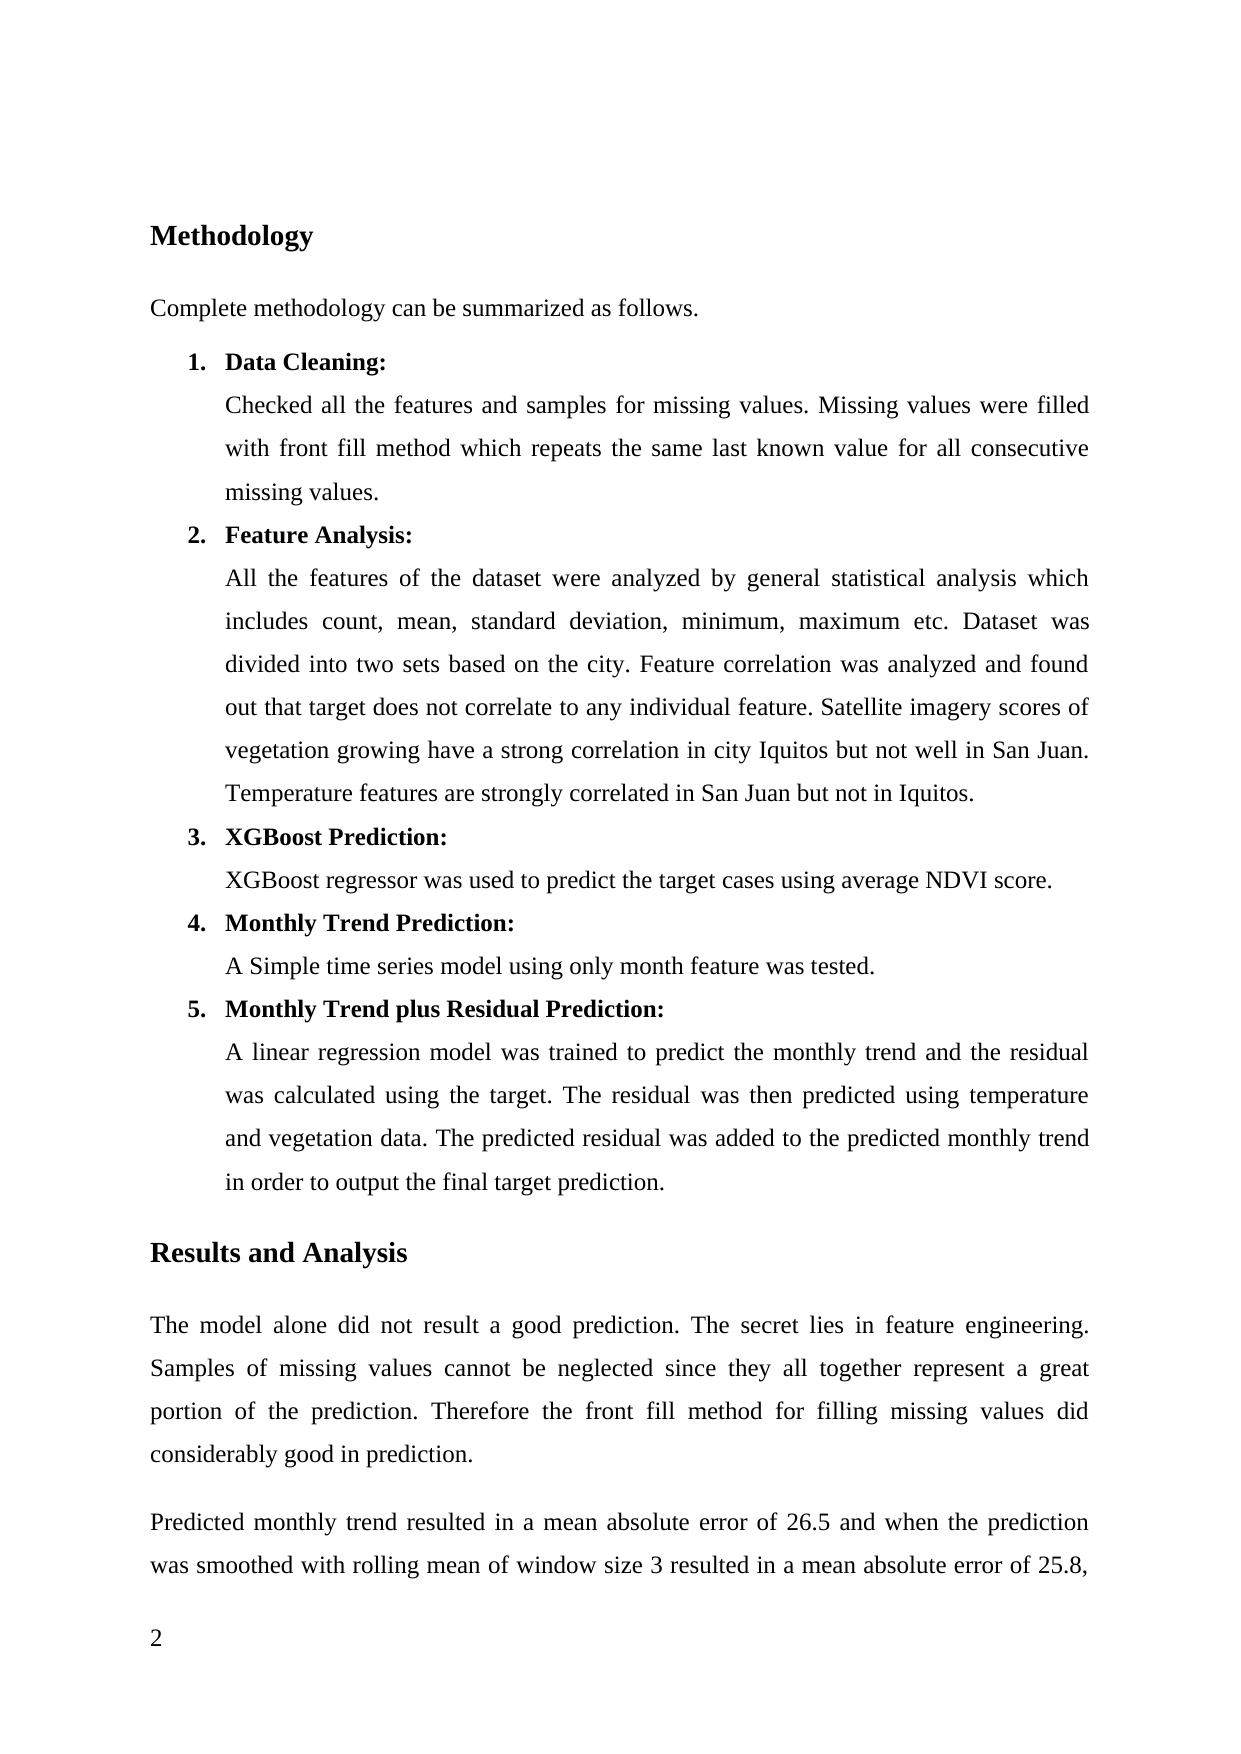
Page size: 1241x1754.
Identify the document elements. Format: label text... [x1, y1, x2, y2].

subtitle Results and Analysis [150, 1235, 1090, 1268]
list Monthly Trend Prediction: [187, 908, 1090, 937]
text The model alone did not result a good prediction. The secret lies in feature engineering. Samples of missing values cannot be neglected since they all together represent a great portion of the prediction. Therefore the front fill method for filling missing values did considerably good in prediction. [150, 1310, 1090, 1468]
list A linear regression model was trained to predict the monthly trend and the residual was calculated using the target. The residual was then predicted using temperature and vegetation data. The predicted residual was added to the predicted monthly trend in order to output the final target prediction. [225, 1037, 1090, 1195]
list Feature Analysis: [187, 520, 1090, 548]
list XGBoost regressor was used to predict the target cases using average NDVI score. [225, 865, 1090, 893]
list XGBoost Prediction: [187, 822, 1090, 850]
subtitle Methodology [150, 218, 1090, 252]
list Data Cleaning: [187, 347, 1090, 376]
list Checked all the features and samples for missing values. Missing values were filled with front fill method which repeats the same last known value for all consecutive missing values. [225, 390, 1090, 505]
list A Simple time series model using only month feature was tested. [225, 951, 1090, 980]
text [150, 1507, 1090, 1579]
text Complete methodology can be summarized as follows. [150, 293, 1090, 322]
list All the features of the dataset were analyzed by general statistical analysis which includes count, mean, standard deviation, minimum, maximum etc. Dataset was divided into two sets based on the city. Feature correlation was analyzed and found out that target does not correlate to any individual feature. Satellite imagery scores of vegetation growing have a strong correlation in city Iquitos but not well in San Juan. Temperature features are strongly correlated in San Juan but not in Iquitos. [225, 563, 1090, 807]
list Monthly Trend plus Residual Prediction: [187, 994, 1090, 1023]
